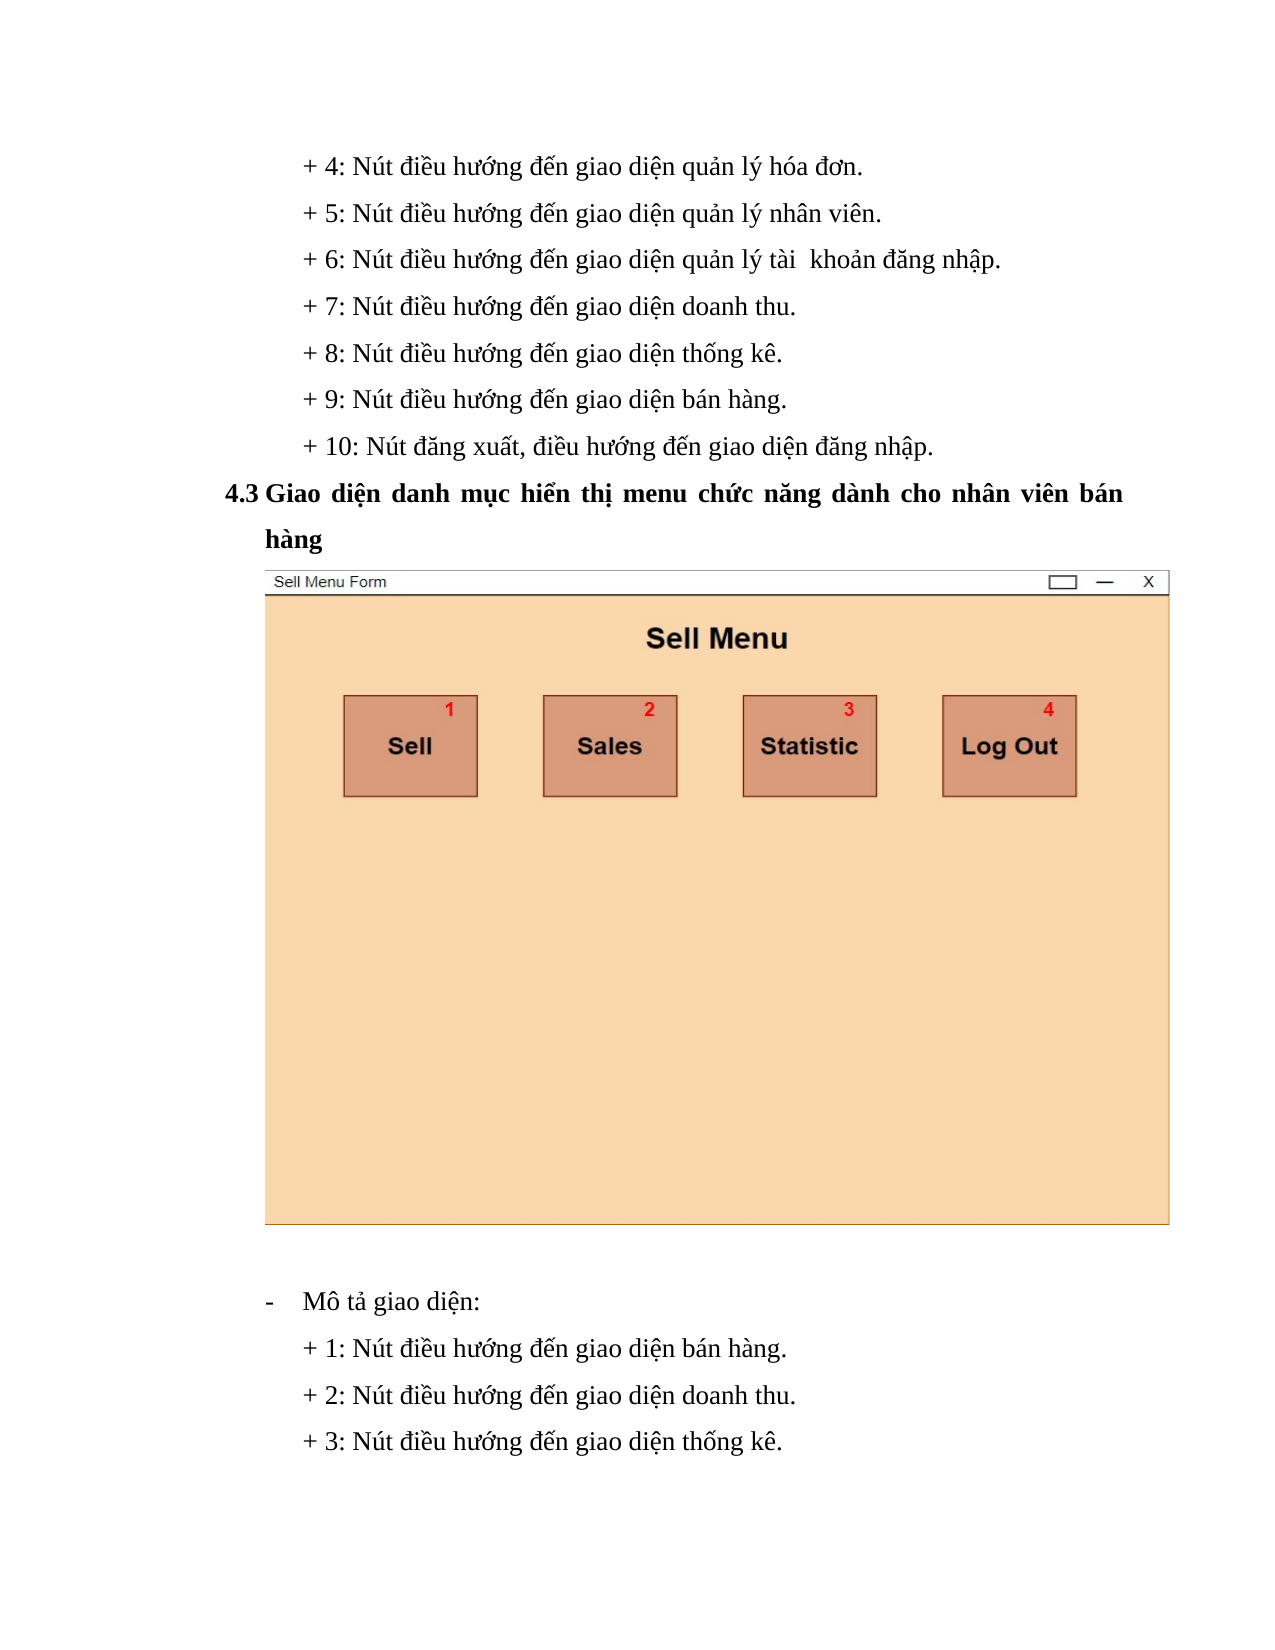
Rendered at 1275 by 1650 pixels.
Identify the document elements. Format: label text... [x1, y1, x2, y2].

list + 2: Nút điều hướng đến giao diện doanh thu. [302, 1379, 1125, 1410]
list + 9: Nút điều hướng đến giao diện bán hàng. [302, 383, 1125, 414]
list + 7: Nút điều hướng đến giao diện doanh thu. [302, 290, 1125, 321]
list + 10: Nút đăng xuất, điều hướng đến giao diện đăng nhập. [302, 430, 1125, 461]
list + 4: Nút điều hướng đến giao diện quản lý hóa đơn. [302, 150, 1125, 181]
list + 1: Nút điều hướng đến giao diện bán hàng. [302, 1332, 1125, 1363]
list + 5: Nút điều hướng đến giao diện quản lý nhân viên. [302, 197, 1125, 228]
picture [265, 570, 1170, 1225]
list + 3: Nút điều hướng đến giao diện thống kê. [302, 1426, 1125, 1457]
list + 6: Nút điều hướng đến giao diện quản lý tài khoản đăng nhập. [302, 243, 1125, 274]
list Mô tả giao diện: [265, 1286, 1125, 1317]
list + 8: Nút điều hướng đến giao diện thống kê. [302, 337, 1125, 368]
list Giao diện danh mục hiển thị menu chức năng dành cho nhân viên bán hàng [225, 477, 1125, 554]
